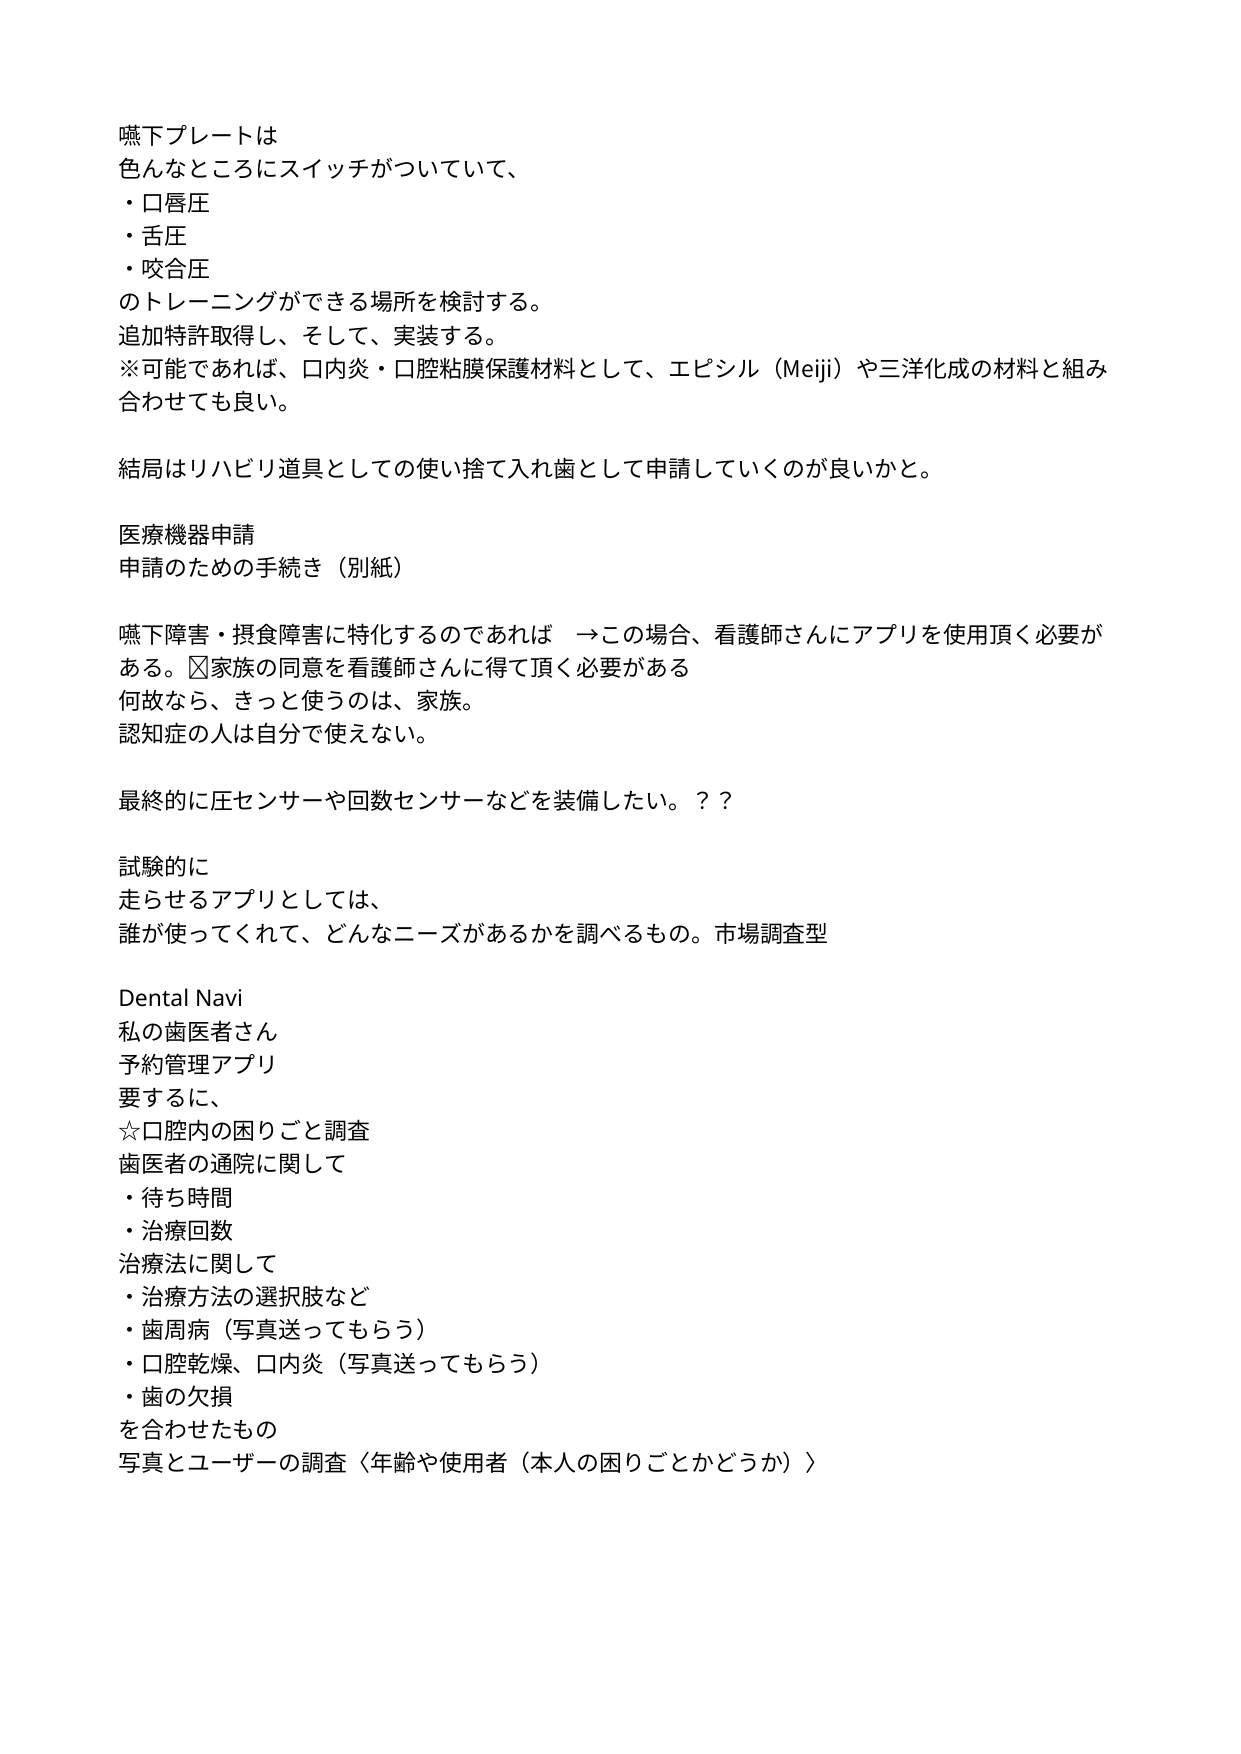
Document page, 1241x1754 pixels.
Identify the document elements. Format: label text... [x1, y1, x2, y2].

text ☆口腔内の困りごと調査 [118, 1113, 1122, 1146]
text を合わせたもの [118, 1412, 1122, 1445]
text ・歯周病（写真送ってもらう） [118, 1312, 1122, 1346]
text 走らせるアプリとしては、 [118, 882, 1122, 916]
text 最終的に圧センサーや回数センサーなどを装備したい。？？ [118, 783, 1122, 816]
text ・口唇圧 [118, 184, 1122, 218]
text 予約管理アプリ [118, 1047, 1122, 1080]
text 写真とユーザーの調査〈年齢や使用者（本人の困りごとかどうか）〉 [118, 1445, 1122, 1478]
text ・舌圧 [118, 218, 1122, 251]
text 誰が使ってくれて、どんなニーズがあるかを調べるもの。市場調査型 [118, 916, 1122, 949]
text 追加特許取得し、そして、実装する。 [118, 317, 1122, 351]
text 試験的に [118, 849, 1122, 882]
text ※可能であれば、口内炎・口腔粘膜保護材料として、エピシル（Meiji）や三洋化成の材料と組み合わせても良い。 [118, 351, 1122, 417]
text 私の歯医者さん [118, 1013, 1122, 1047]
text 嚥下プレートは [118, 118, 1122, 151]
text 治療法に関して [118, 1246, 1122, 1279]
text 歯医者の通院に関して [118, 1146, 1122, 1179]
text Dental Navi [118, 982, 1122, 1013]
text ・治療回数 [118, 1213, 1122, 1246]
text 結局はリハビリ道具としての使い捨て入れ歯として申請していくのが良いかと。 [118, 450, 1122, 484]
text 認知症の人は自分で使えない。 [118, 716, 1122, 749]
text ・咬合圧 [118, 251, 1122, 284]
text ・口腔乾燥、口内炎（写真送ってもらう） [118, 1346, 1122, 1379]
text ・歯の欠損 [118, 1379, 1122, 1412]
text ・待ち時間 [118, 1179, 1122, 1213]
text 要するに、 [118, 1080, 1122, 1113]
text 医療機器申請 [118, 517, 1122, 550]
text のトレーニングができる場所を検討する。 [118, 284, 1122, 317]
text 嚥下障害・摂食障害に特化するのであれば →この場合、看護師さんにアプリを使用頂く必要がある。➕家族の同意を看護師さんに得て頂く必要がある [118, 617, 1122, 683]
text 申請のための手続き（別紙） [118, 550, 1122, 583]
text 色んなところにスイッチがついていて、 [118, 151, 1122, 184]
text ・治療方法の選択肢など [118, 1279, 1122, 1312]
text 何故なら、きっと使うのは、家族。 [118, 683, 1122, 716]
